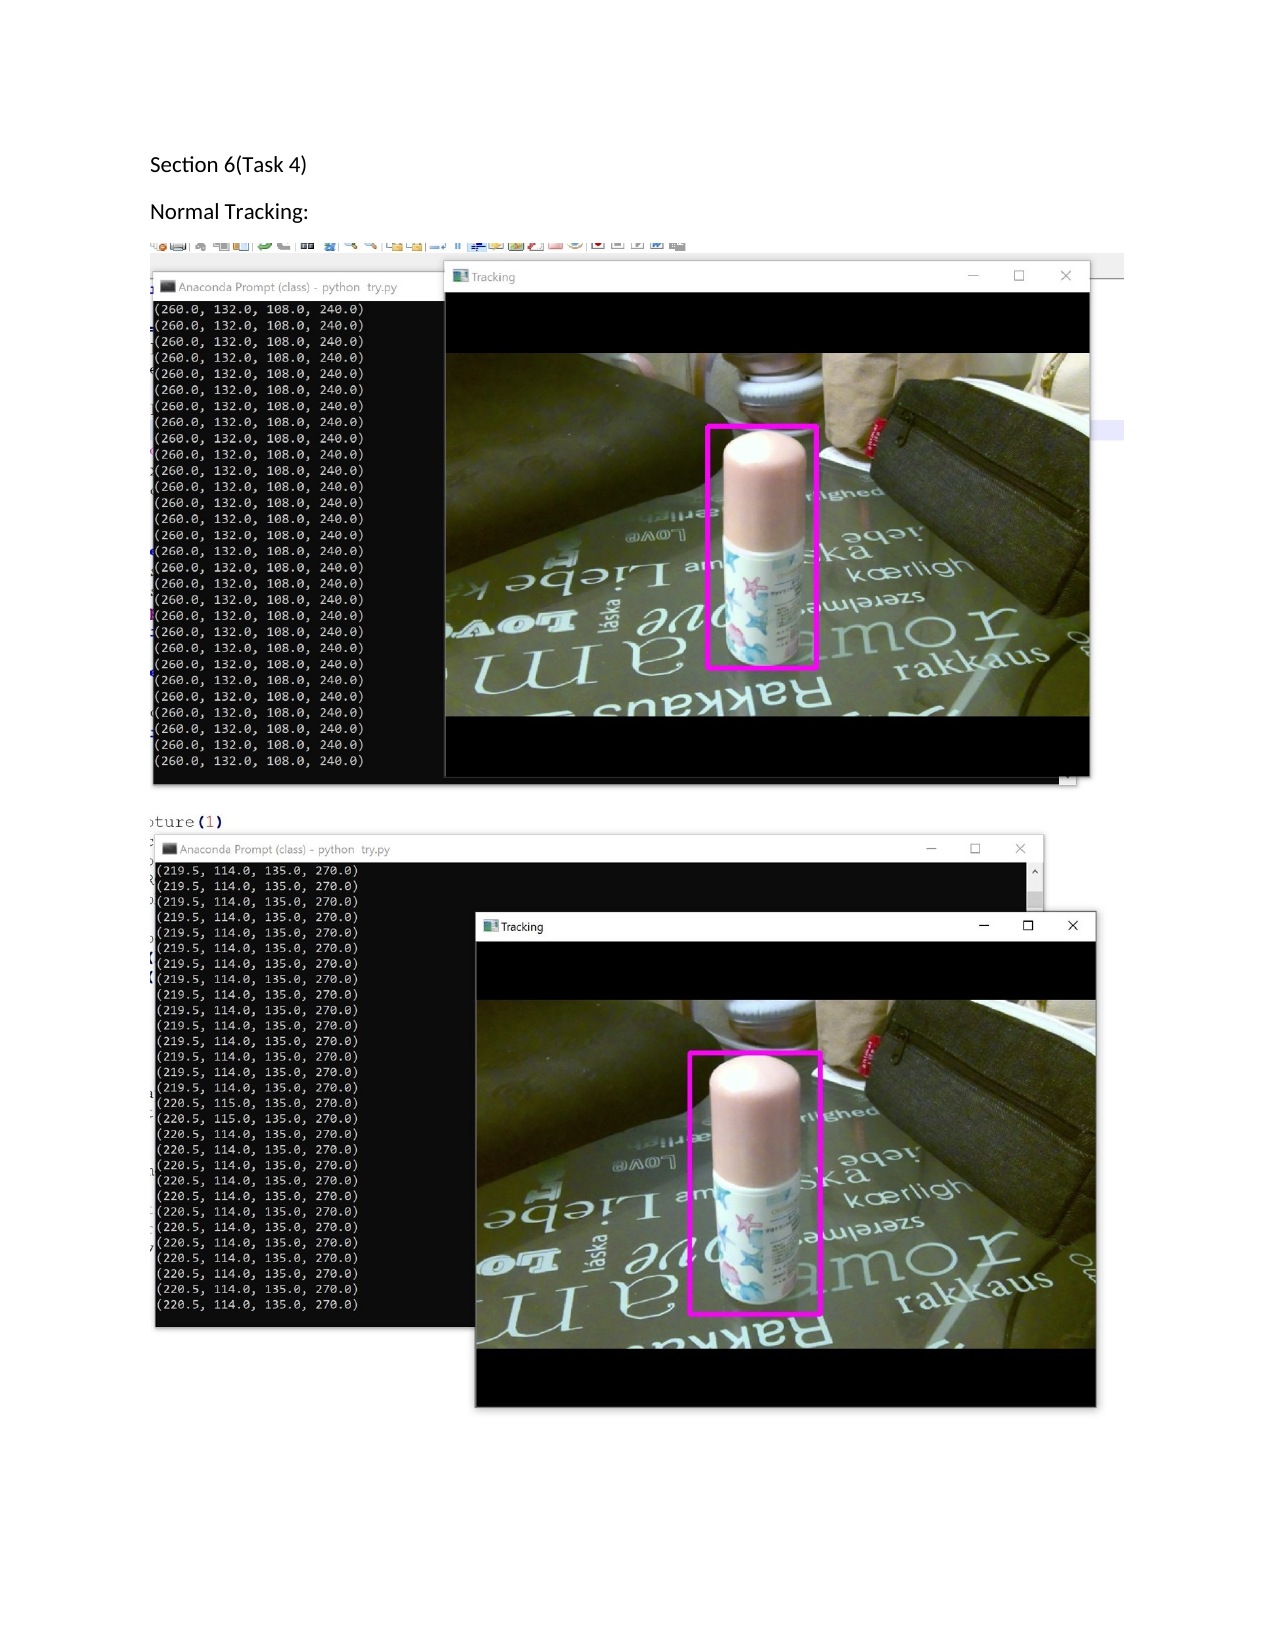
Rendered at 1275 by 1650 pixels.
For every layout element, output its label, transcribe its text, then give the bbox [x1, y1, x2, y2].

text Normal Tracking: [150, 197, 1125, 225]
picture [150, 243, 1124, 800]
picture [150, 801, 1125, 1421]
text Section 6(Task 4) [150, 150, 1125, 178]
